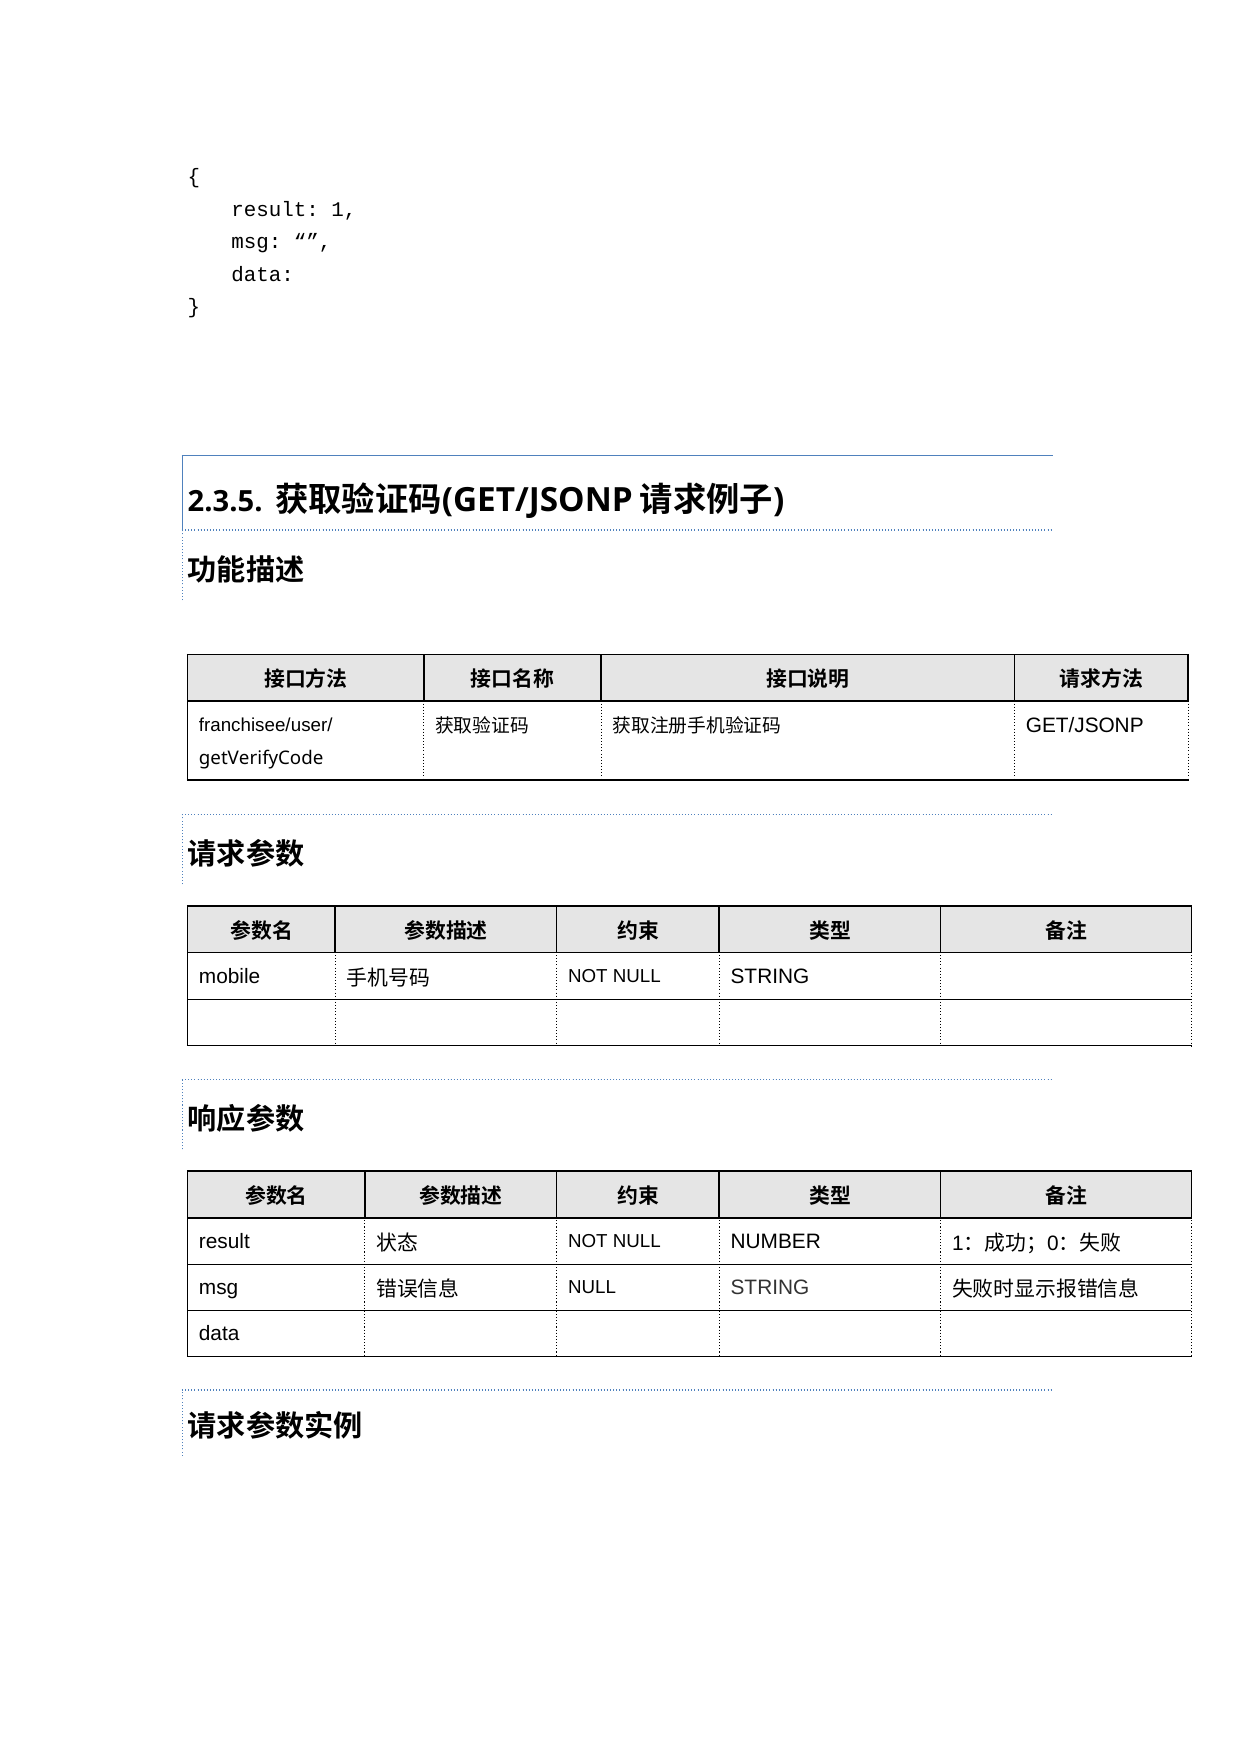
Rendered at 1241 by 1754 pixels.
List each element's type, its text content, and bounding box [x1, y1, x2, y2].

table_cell [365, 1311, 557, 1356]
table_cell NOT NULL [557, 953, 719, 998]
table_cell franchisee/user/getVerifyCode [188, 702, 424, 779]
text } [187, 292, 1053, 324]
table_cell [557, 1311, 719, 1356]
table_header 请求方法 [1015, 655, 1187, 700]
table_cell 状态 [365, 1219, 557, 1263]
table_cell result [188, 1219, 365, 1263]
table_cell GET/JSONP [1014, 702, 1188, 779]
table_cell 获取验证码 [424, 702, 601, 779]
table_cell STRING [719, 1265, 941, 1309]
table_cell mobile [188, 953, 335, 998]
table_header 备注 [941, 907, 1191, 952]
table_cell msg [188, 1265, 365, 1309]
table_header 参数描述 [336, 907, 556, 952]
table_cell 获取注册手机验证码 [601, 702, 1014, 779]
subtitle 请求参数实例 [182, 1389, 1053, 1456]
table_cell 失败时显示报错信息 [941, 1265, 1191, 1309]
table_header 参数名 [188, 907, 334, 952]
table_header 接口名称 [425, 655, 600, 700]
table_header 参数名 [188, 1172, 364, 1217]
table_header 约束 [557, 1172, 718, 1217]
table_cell data [188, 1311, 365, 1356]
subtitle 功能描述 [182, 529, 1053, 600]
table_cell [941, 953, 1191, 998]
table_cell NULL [557, 1265, 719, 1309]
table_cell [557, 1000, 719, 1045]
table_header 类型 [720, 1172, 940, 1217]
subtitle 请求参数 [182, 813, 1053, 884]
text data: [187, 259, 1053, 292]
table_cell [188, 1000, 335, 1045]
table_cell NOT NULL [557, 1219, 719, 1263]
table_header 约束 [557, 907, 718, 952]
subtitle 响应参数 [182, 1078, 1053, 1149]
table_header 类型 [720, 907, 940, 952]
table_cell 手机号码 [335, 953, 557, 998]
table_cell [941, 1311, 1191, 1356]
table_cell NUMBER [719, 1219, 941, 1263]
table_header 参数描述 [366, 1172, 556, 1217]
table_cell 1：成功；0：失败 [941, 1219, 1191, 1263]
table_cell STRING [719, 953, 941, 998]
text msg: “”, [187, 227, 1053, 259]
table_cell [719, 1000, 941, 1045]
text { [187, 162, 1053, 194]
table_cell [941, 1000, 1191, 1045]
table_header 接口说明 [602, 655, 1014, 700]
table_header 接口方法 [188, 655, 423, 700]
text result: 1, [187, 194, 1053, 227]
table_cell 错误信息 [365, 1265, 557, 1309]
table_header 备注 [941, 1172, 1191, 1217]
table_cell [719, 1311, 941, 1356]
table_cell [335, 1000, 557, 1045]
subtitle 获取验证码(GET/JSONP请求例子) [183, 456, 1053, 529]
